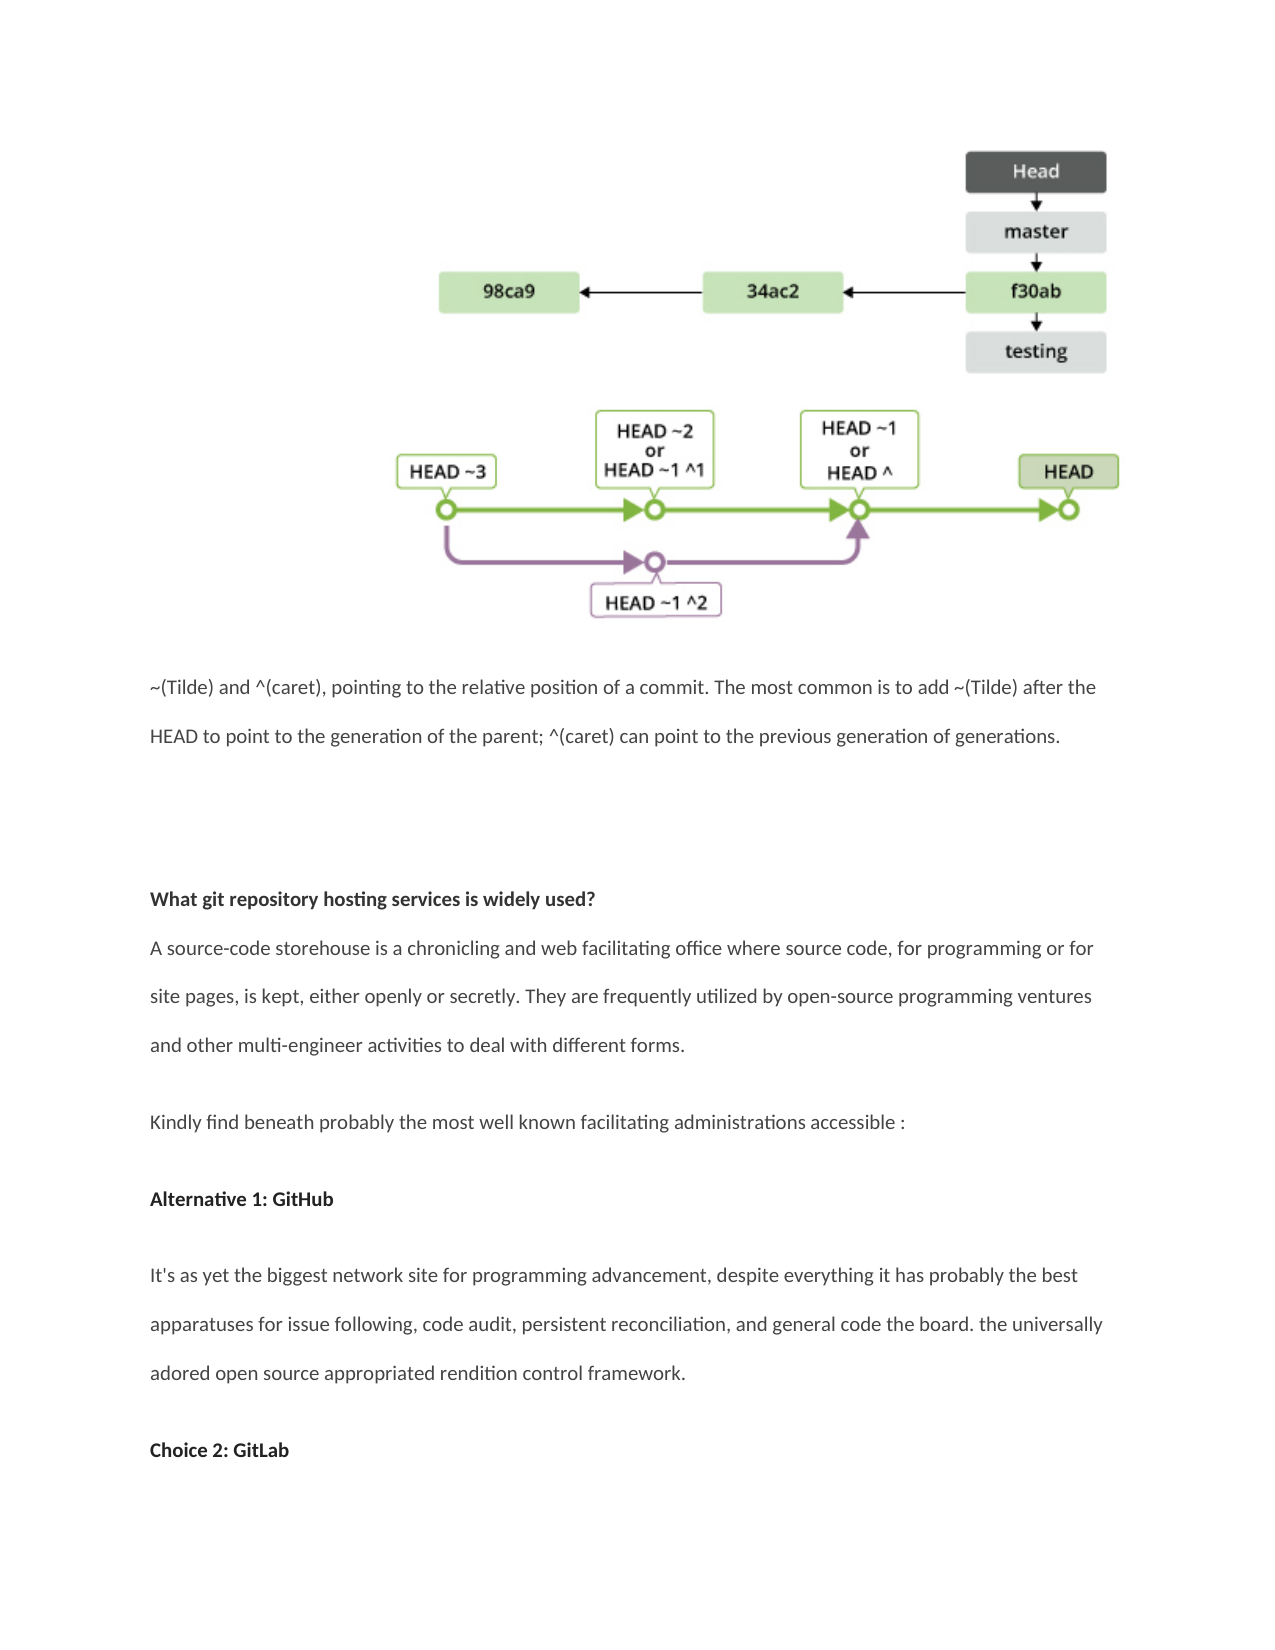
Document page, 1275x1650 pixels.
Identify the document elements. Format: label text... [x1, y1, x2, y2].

text Alternative 1: GitHub [150, 1162, 1125, 1211]
text Kindly find beneath probably the most well known facilitating administrations accessible : [150, 1086, 1125, 1134]
text A source-code storehouse is a chronicling and web facilitating office where source code, for programming or for site pages, is kept, either openly or secretly. They are frequently utilized by open-source programming ventures and other multi-engineer activities to deal with different forms. [150, 911, 1125, 1058]
picture [150, 404, 1275, 623]
text Choice 2: GitLab [150, 1414, 1125, 1463]
text ~(Tilde) and ^(caret), pointing to the relative position of a commit. The most common is to add ~(Tilde) after the HEAD to point to the generation of the parent; ^(caret) can point to the previous generation of generations. [150, 651, 1125, 748]
text It's as yet the biggest network site for programming advancement, despite everything it has probably the best apparatuses for issue following, code audit, persistent reconciliation, and general code the board. the universally adored open source appropriated rendition control framework. [150, 1239, 1125, 1386]
text What git repository hosting services is widely used? [150, 886, 1094, 911]
picture [150, 150, 1275, 377]
